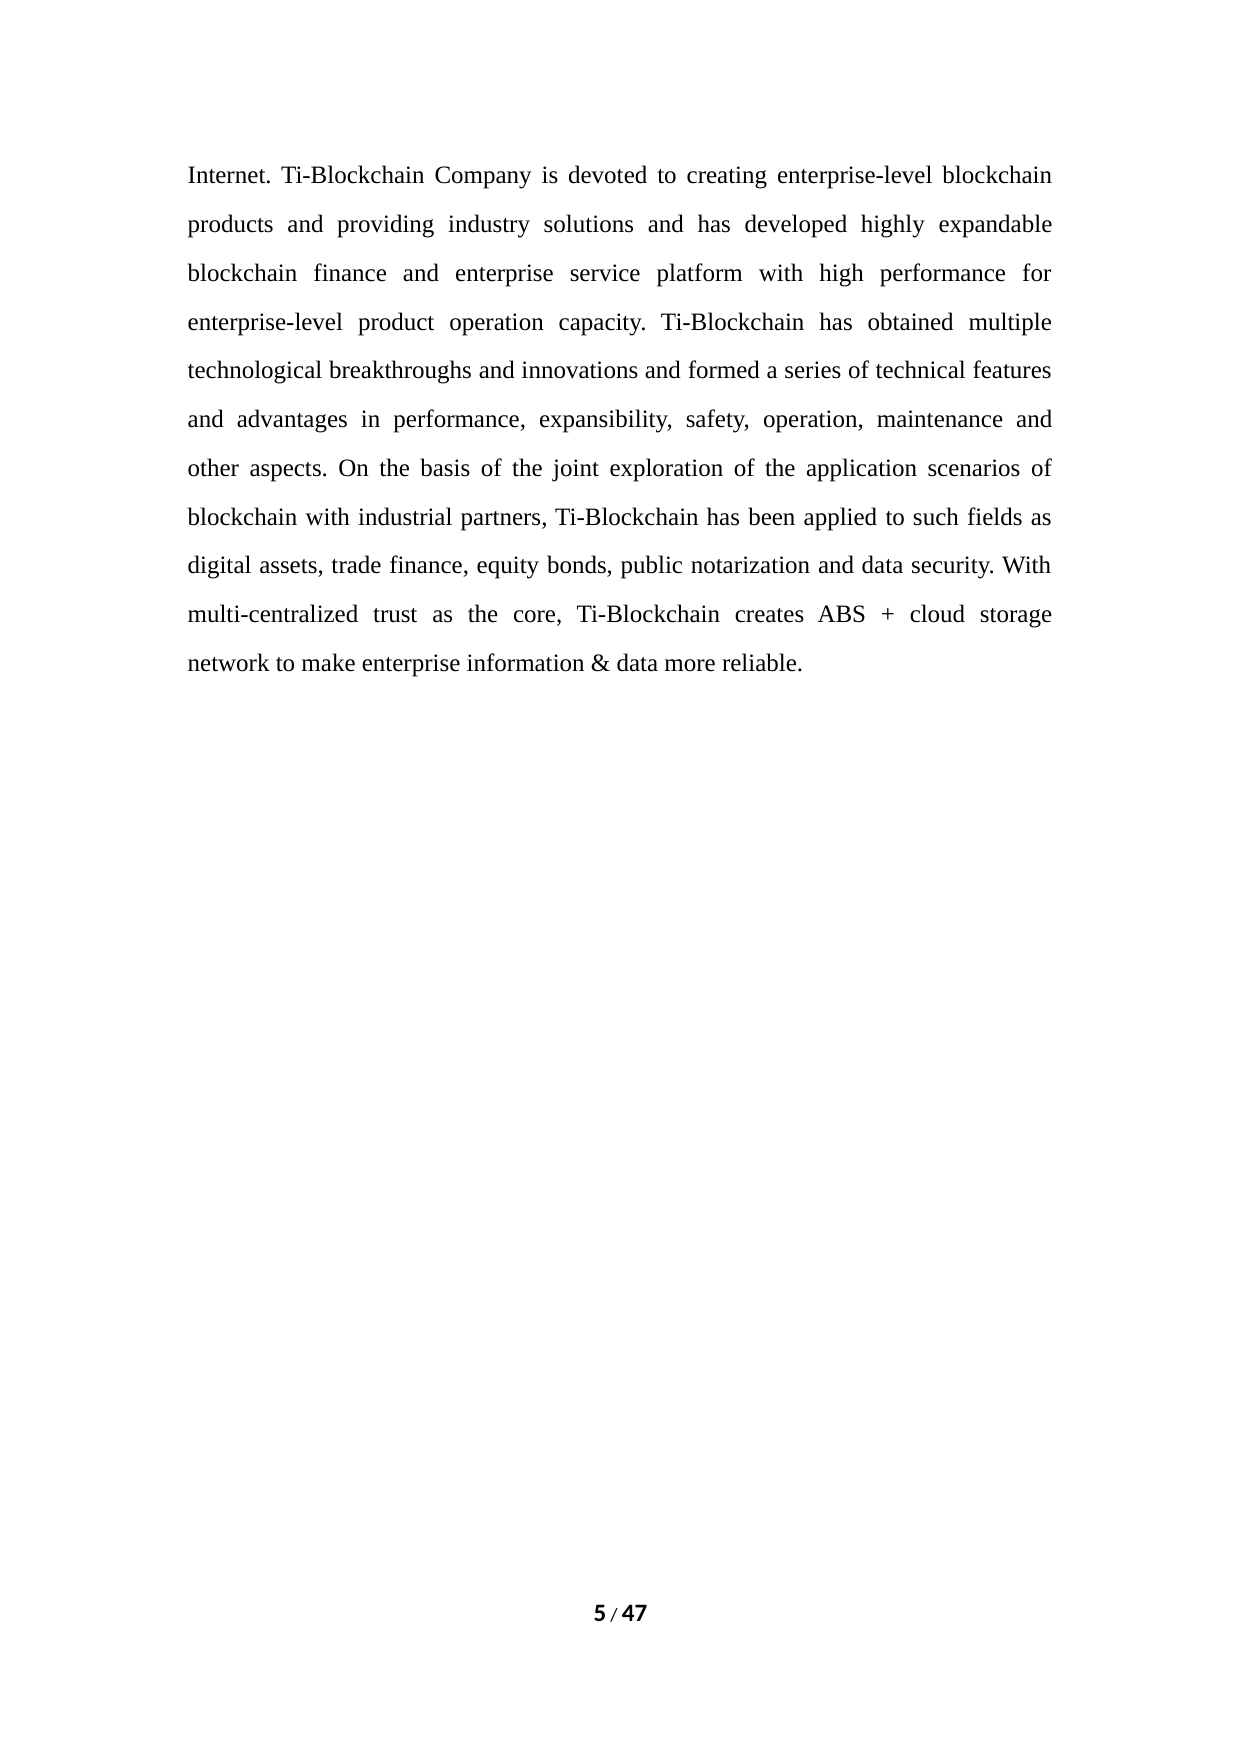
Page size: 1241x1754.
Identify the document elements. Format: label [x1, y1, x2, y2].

text [187, 158, 1053, 678]
